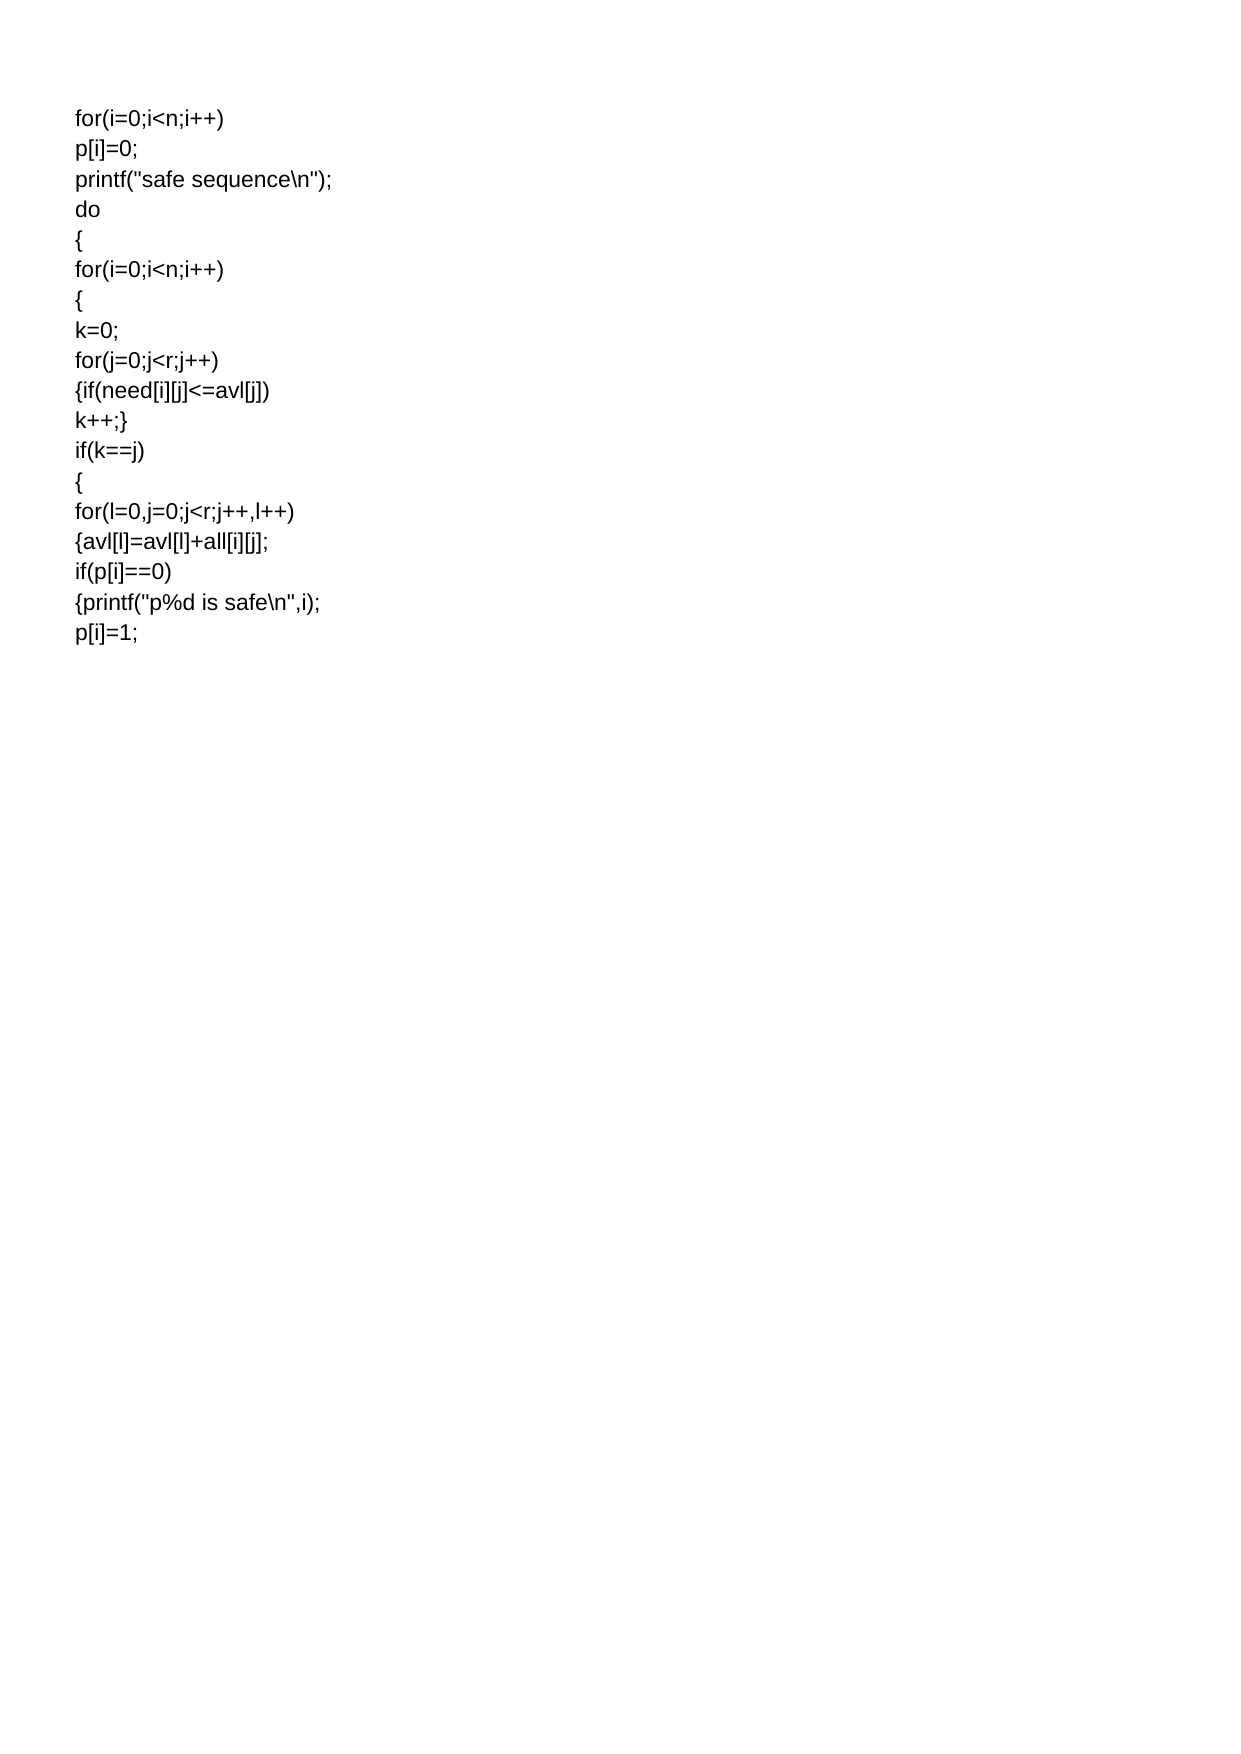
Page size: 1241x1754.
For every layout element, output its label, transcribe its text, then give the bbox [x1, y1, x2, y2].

text p[i]=1; [75, 619, 1165, 645]
text {avl[l]=avl[l]+all[i][j]; [75, 528, 1165, 554]
text k++;} [75, 407, 1165, 434]
text if(p[i]==0) [75, 558, 1165, 585]
text { [75, 468, 1165, 494]
text k=0; [75, 317, 1165, 343]
text printf("safe sequence\n"); [75, 166, 1165, 192]
text if(k==j) [75, 437, 1165, 464]
text for(i=0;i<n;i++) [75, 256, 1165, 283]
text for(i=0;i<n;i++) [75, 105, 1165, 132]
text { [75, 226, 1165, 252]
text p[i]=0; [75, 135, 1165, 162]
text for(j=0;j<r;j++) [75, 347, 1165, 373]
text for(l=0,j=0;j<r;j++,l++) [75, 498, 1165, 524]
text do [75, 196, 1165, 222]
text { [75, 286, 1165, 313]
text {if(need[i][j]<=avl[j]) [75, 377, 1165, 403]
text {printf("p%d is safe\n",i); [75, 588, 1165, 615]
